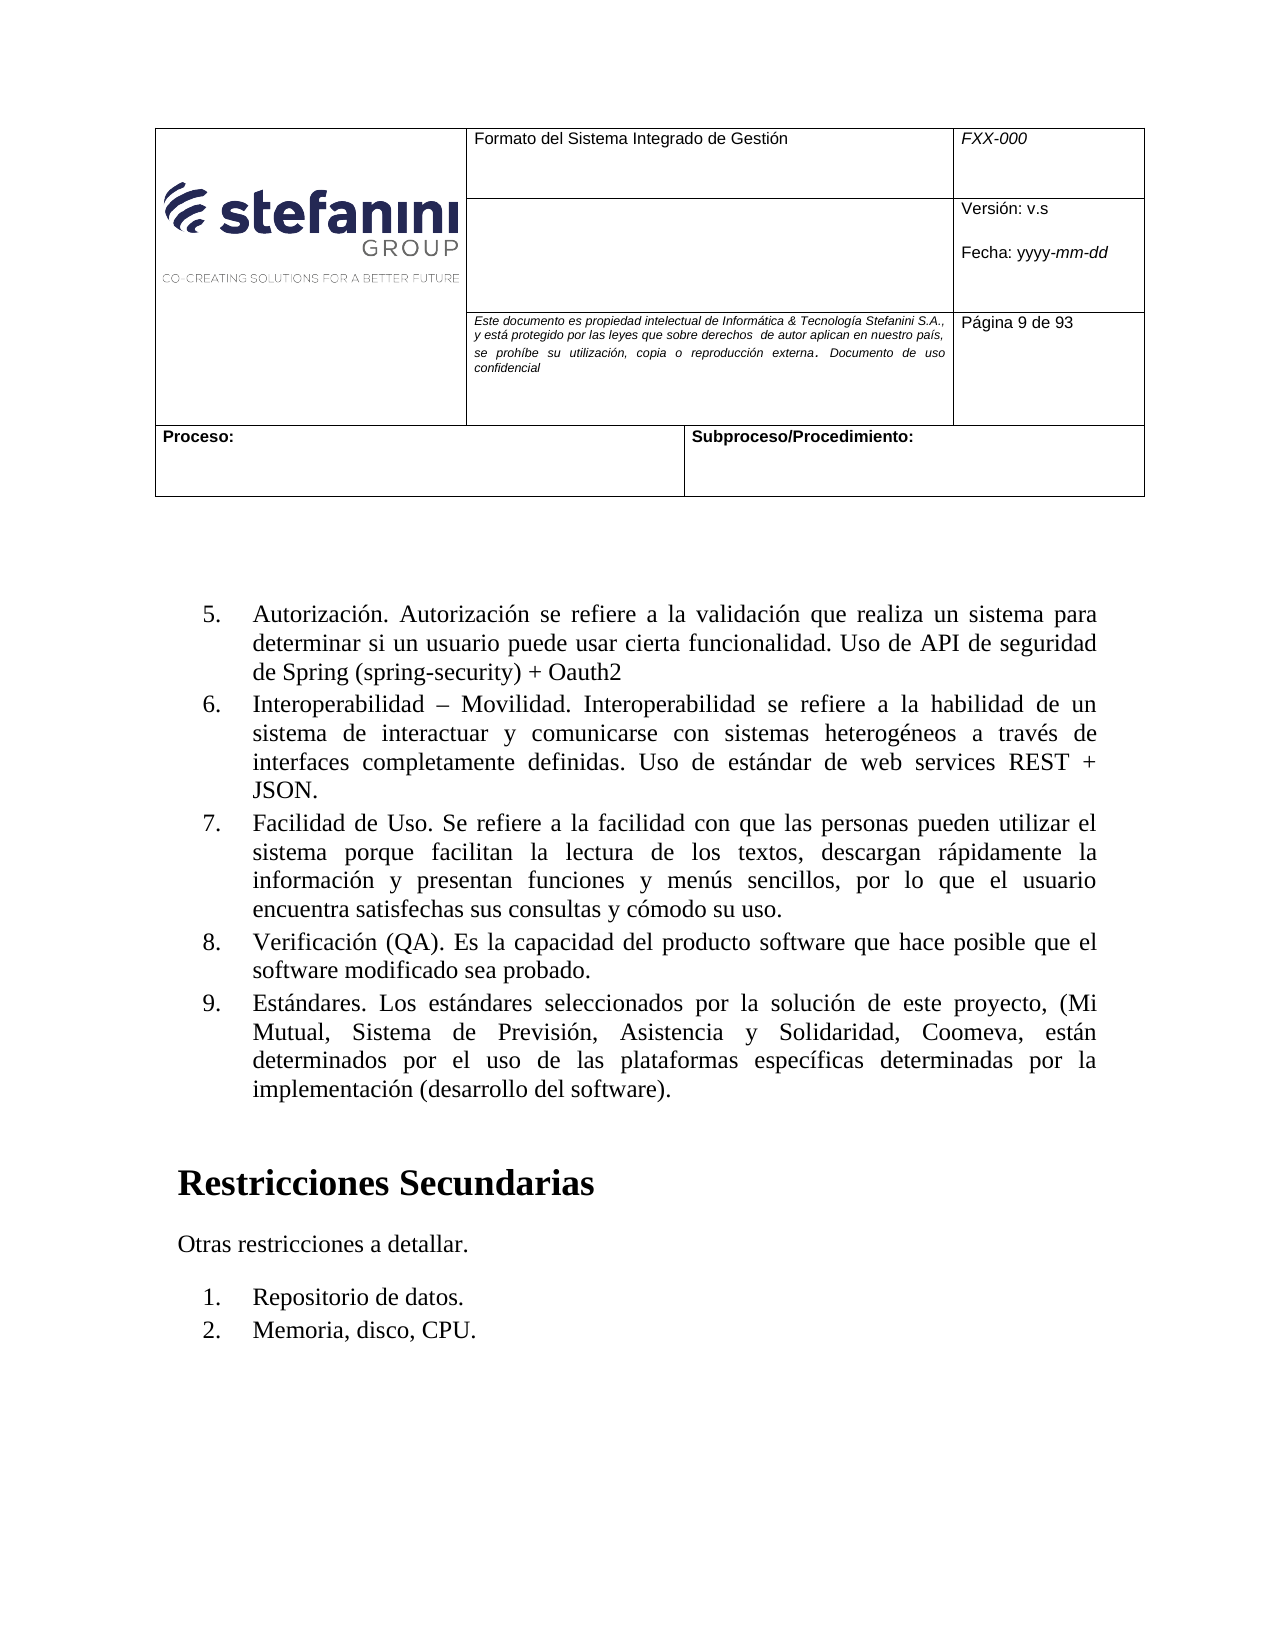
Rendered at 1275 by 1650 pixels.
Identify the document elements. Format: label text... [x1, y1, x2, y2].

list Verificación (QA). Es la capacidad del producto software que hace posible que el software modificado sea probado. [202, 927, 1098, 984]
list Repositorio de datos. [202, 1282, 1098, 1311]
list Autorización. Autorización se refiere a la validación que realiza un sistema para determinar si un usuario puede usar cierta funcionalidad. Uso de API de seguridad de Spring (spring-security) + Oauth2 [202, 599, 1098, 686]
list Estándares. Los estándares seleccionados por la solución de este proyecto, (Mi Mutual, Sistema de Previsión, Asistencia y Solidaridad, Coomeva, están determinados por el uso de las plataformas específicas determinadas por la implementación (desarrollo del software). [202, 988, 1098, 1103]
text Otras restricciones a detallar. [177, 1229, 1098, 1257]
subtitle Restricciones Secundarias [177, 1161, 1098, 1204]
list Facilidad de Uso. Se refiere a la facilidad con que las personas pueden utilizar el sistema porque facilitan la lectura de los textos, descargan rápidamente la información y presentan funciones y menús sencillos, por lo que el usuario encuentra satisfechas sus consultas y cómodo su uso. [202, 808, 1098, 923]
picture [162, 182, 460, 286]
list Memoria, disco, CPU. [202, 1315, 1098, 1344]
list Interoperabilidad – Movilidad. Interoperabilidad se refiere a la habilidad de un sistema de interactuar y comunicarse con sistemas heterogéneos a través de interfaces completamente definidas. Uso de estándar de web services REST + JSON. [202, 689, 1098, 804]
